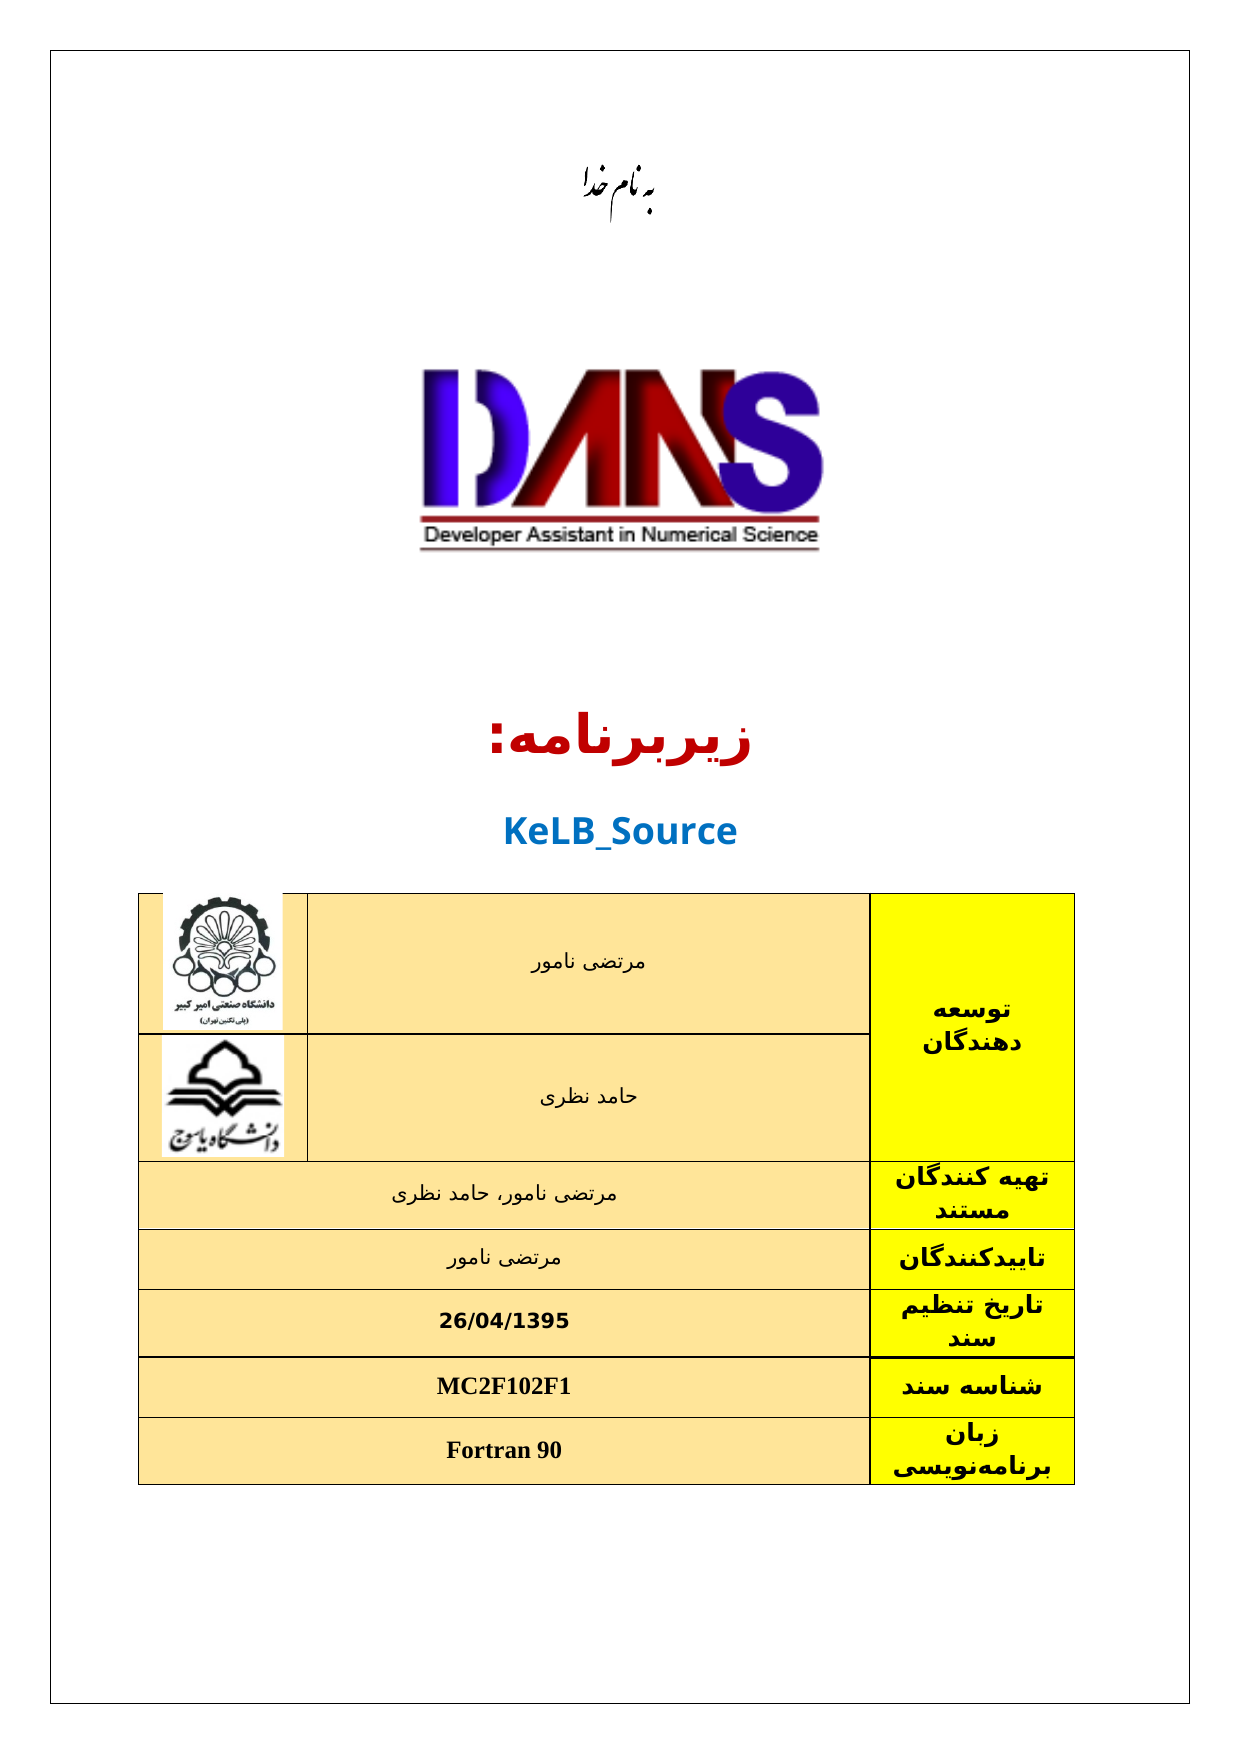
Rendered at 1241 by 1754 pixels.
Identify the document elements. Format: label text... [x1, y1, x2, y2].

table_cell [139, 1035, 307, 1161]
picture [163, 893, 283, 1030]
table_cell مرتضی نامور [139, 1230, 869, 1289]
table_header توسعه دهندگان [871, 894, 1074, 1161]
table_cell حامد نظری [308, 1035, 869, 1161]
table_header مرتضی نامور [308, 894, 869, 1033]
picture [399, 356, 841, 572]
text KeLB_Source [150, 805, 1090, 856]
table_header [139, 894, 307, 1033]
table_cell 26/04/1395 [139, 1290, 869, 1356]
table_cell Fortran 90 [139, 1418, 869, 1484]
table_cell مرتضی نامور، حامد نظری [139, 1162, 869, 1228]
table_cell MC2F102F1 [139, 1358, 869, 1417]
table_cell زبان برنامه‌نویسی [871, 1418, 1074, 1484]
table_cell تاریخ تنظیم سند [871, 1290, 1074, 1356]
table_cell تاییدکنندگان [871, 1230, 1074, 1289]
table_cell شناسه سند [871, 1359, 1074, 1417]
picture [573, 150, 667, 226]
picture [161, 1035, 285, 1157]
text زیربرنامه: [150, 703, 1090, 766]
table_cell تهیه کنندگان مستند [871, 1162, 1074, 1228]
